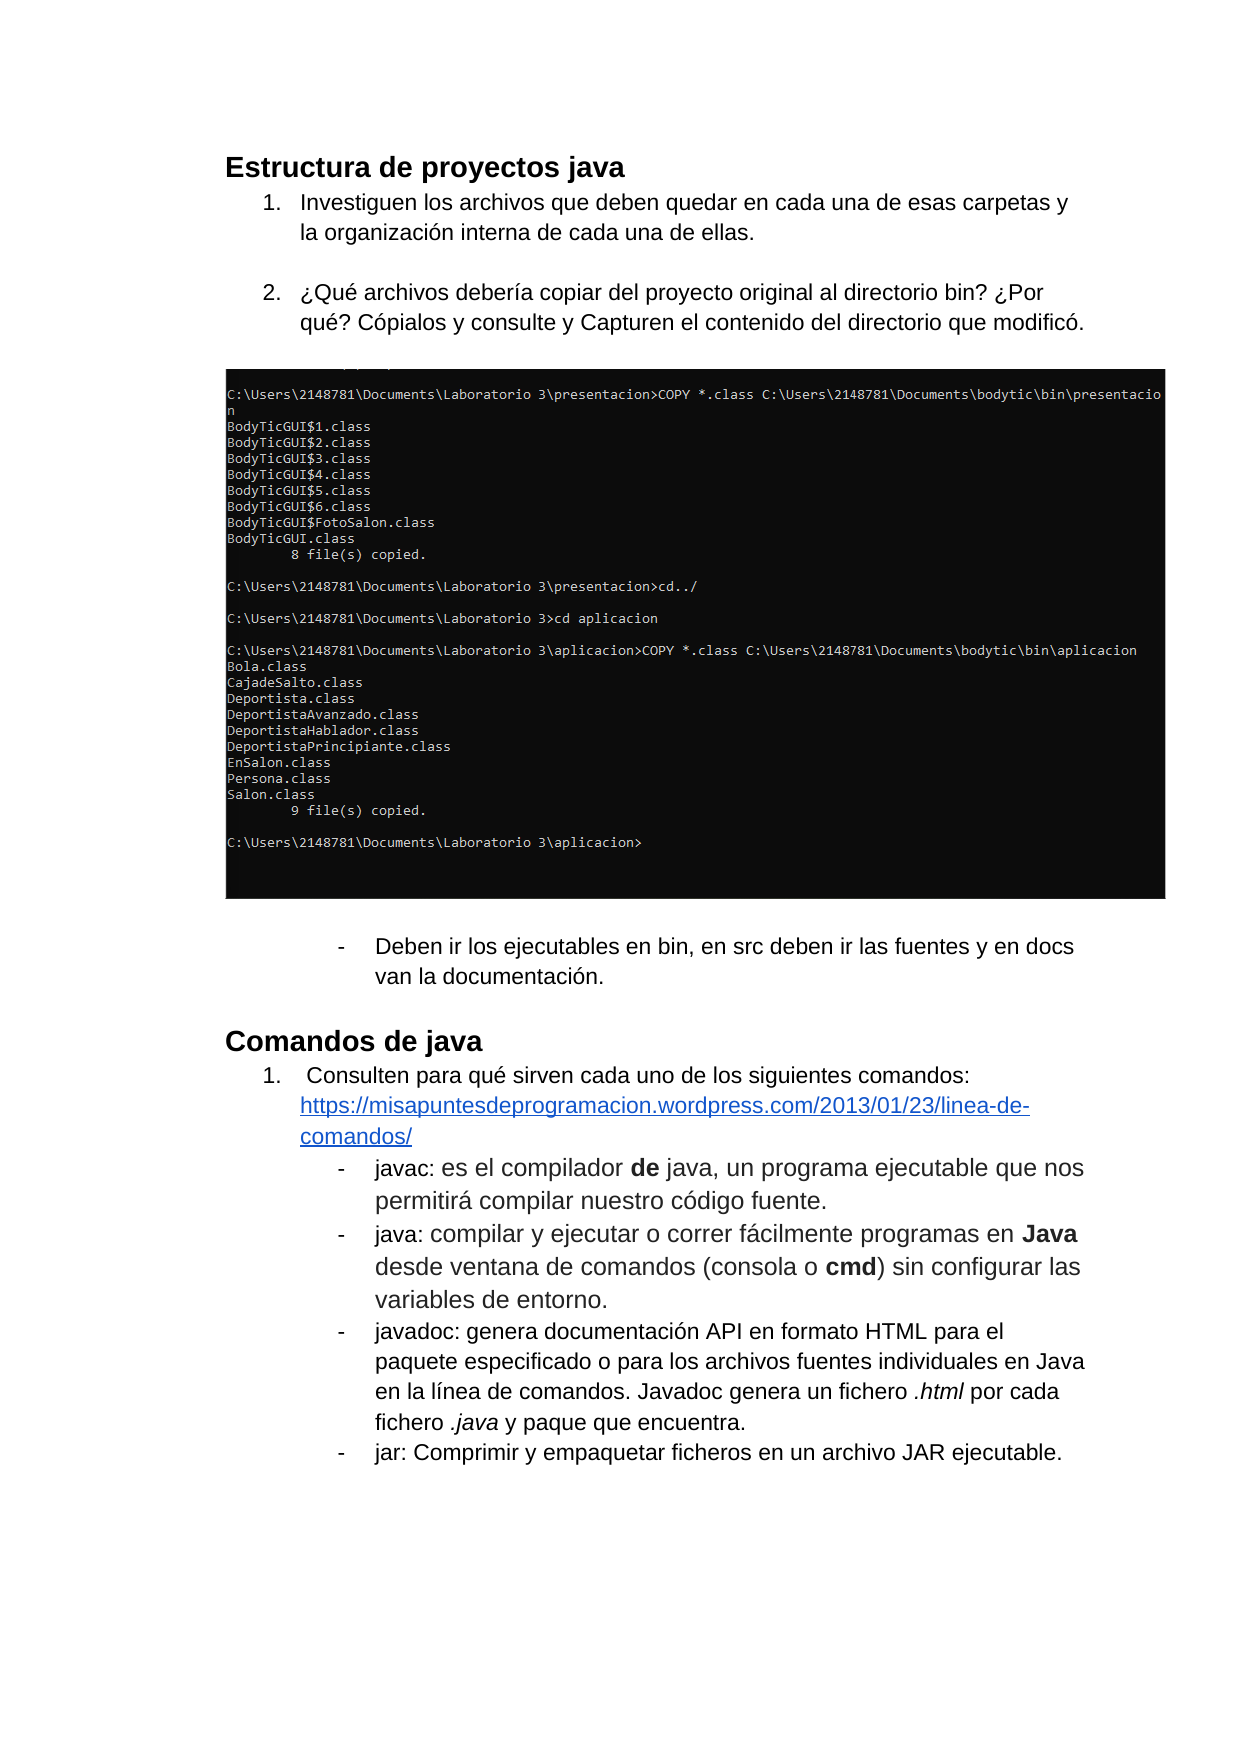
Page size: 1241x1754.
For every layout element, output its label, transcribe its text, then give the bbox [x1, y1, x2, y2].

list Consulten para qué sirven cada uno de los siguientes comandos: https://misapuntesdeprogramacion.wordpress.com/2013/01/23/linea-de-comandos/ [262, 1062, 1090, 1149]
list javac: es el compilador de java, un programa ejecutable que nos permitirá compilar nuestro código fuente. [337, 1153, 1090, 1214]
picture [225, 369, 1166, 899]
text Comandos de java [225, 1024, 1090, 1057]
text Estructura de proyectos java [150, 150, 1090, 183]
list ¿Qué archivos debería copiar del proyecto original al directorio bin? ¿Por qué? Cópialos y consulte y Capturen el contenido del directorio que modificó. [262, 279, 1090, 336]
list Investiguen los archivos que deben quedar en cada una de esas carpetas y la organización interna de cada una de ellas. [262, 188, 1090, 245]
list jar: Comprimir y empaquetar ficheros en un archivo JAR ejecutable. [337, 1439, 1090, 1465]
list javadoc: genera documentación API en formato HTML para el paquete especificado o para los archivos fuentes individuales en Java en la línea de comandos. Javadoc genera un fichero .html por cada fichero .java y paque que encuentra. [337, 1318, 1090, 1435]
list Deben ir los ejecutables en bin, en src deben ir las fuentes y en docs van la documentación. [337, 933, 1090, 989]
list java: compilar y ejecutar o correr fácilmente programas en Java desde ventana de comandos (consola o cmd) sin configurar las variables de entorno. [337, 1219, 1090, 1314]
